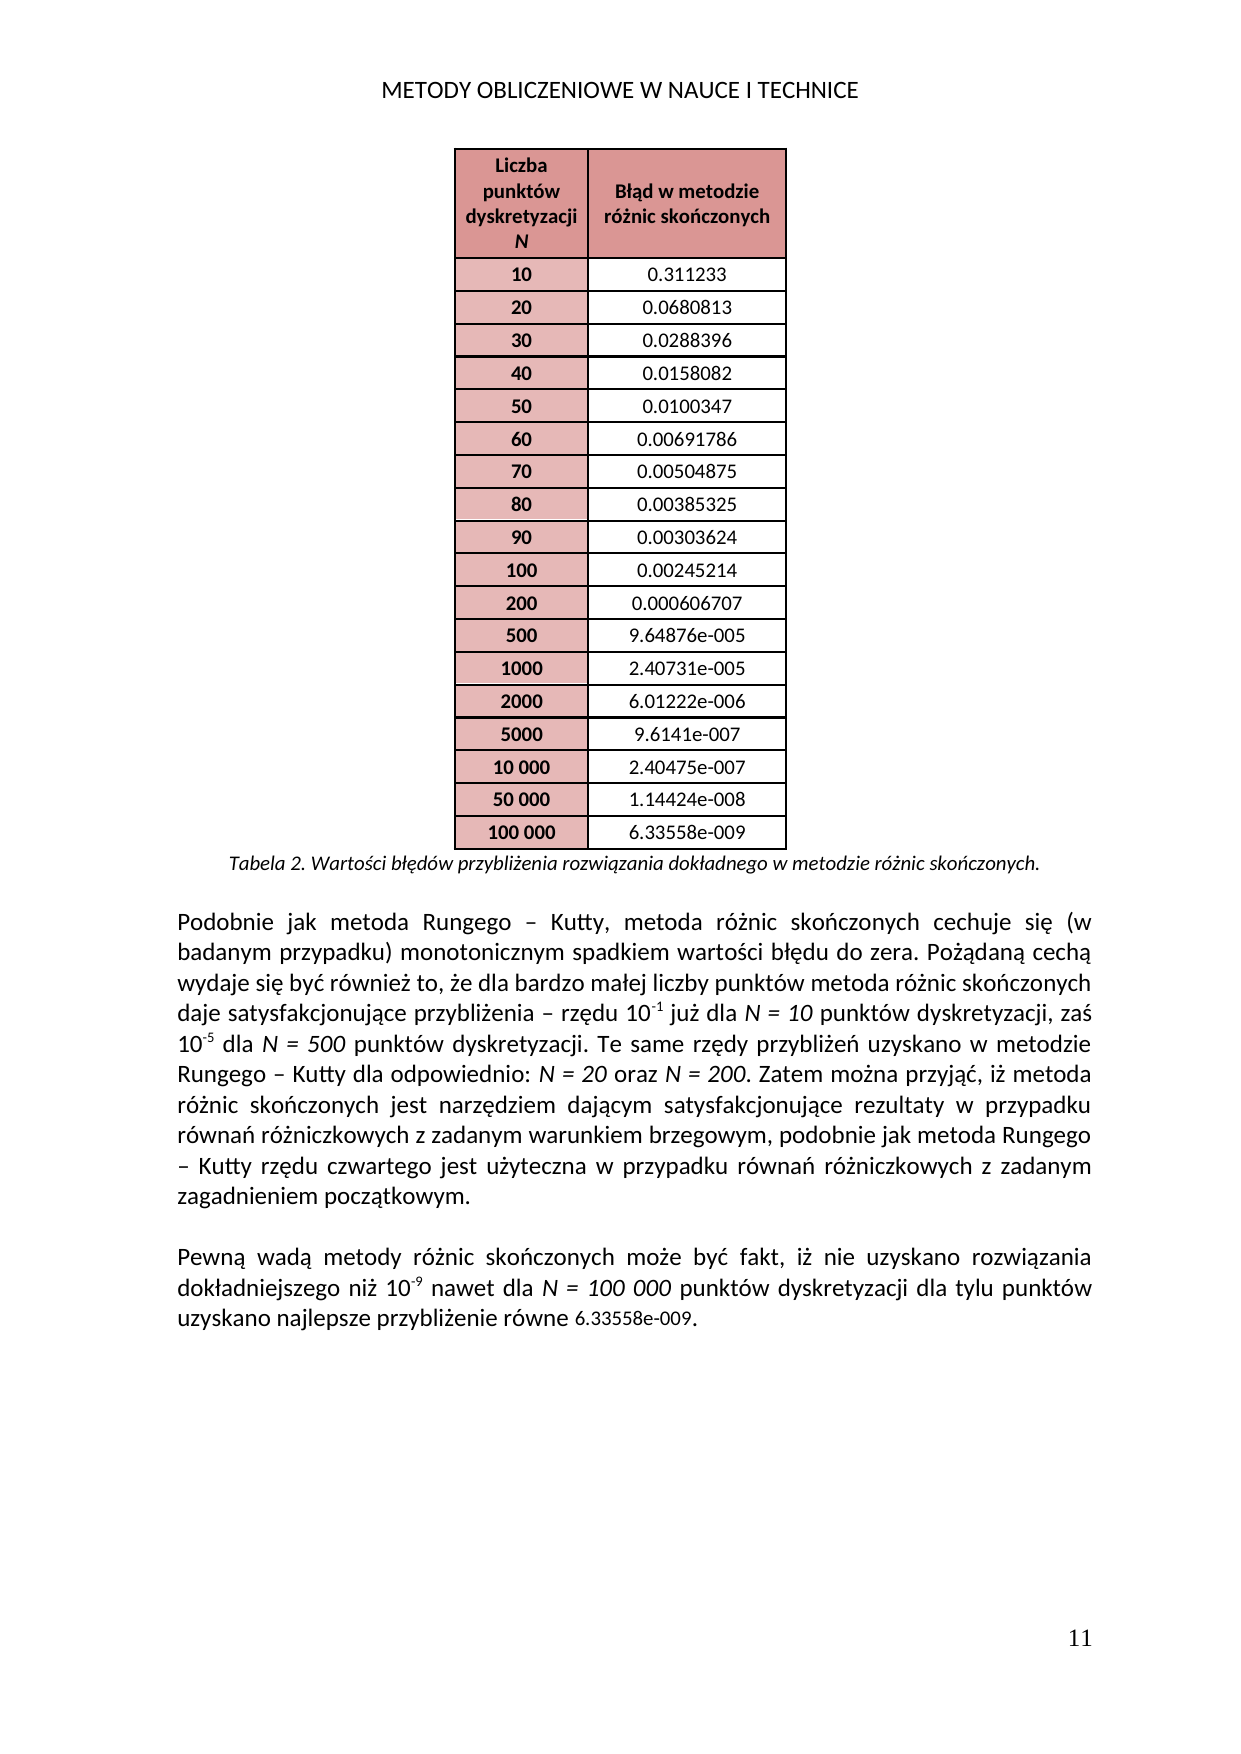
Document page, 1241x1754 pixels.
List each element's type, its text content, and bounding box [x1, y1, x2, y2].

table_cell 5000 [456, 719, 587, 749]
table_cell 200 [456, 587, 587, 618]
table_cell 6.33558e-009 [589, 817, 785, 848]
text Podobnie jak metoda Rungego – Kutty, metoda różnic skończonych cechuje się (w badanym przypadku) monotonicznym spadkiem wartości błędu do zera. Pożądaną cechą wydaje się być również to, że dla bardzo małej liczby punktów metoda różnic skończonych daje satysfakcjonujące przybliżenia – rzędu 10-1 już dla N = 10 punktów dyskretyzacji, zaś 10-5 dla N = 500 punktów dyskretyzacji. Te same rzędy przybliżeń uzyskano w metodzie Rungego – Kutty dla odpowiednio: N = 20 oraz N = 200. Zatem można przyjąć, iż metoda różnic skończonych jest narzędziem dającym satysfakcjonujące rezultaty w przypadku równań różniczkowych z zadanym warunkiem brzegowym, podobnie jak metoda Rungego – Kutty rzędu czwartego jest użyteczna w przypadku równań różniczkowych z zadanym zagadnieniem początkowym. [177, 906, 1093, 1211]
table_cell 0.00504875 [589, 456, 785, 487]
table_cell 60 [456, 423, 587, 454]
table_cell 70 [456, 456, 587, 487]
table_cell 0.0100347 [589, 390, 785, 421]
table_cell 6.01222e-006 [589, 686, 785, 716]
table_cell 2000 [456, 686, 587, 716]
text Pewną wadą metody różnic skończonych może być fakt, iż nie uzyskano rozwiązania dokładniejszego niż 10-9 nawet dla N = 100 000 punktów dyskretyzacji dla tylu punktów uzyskano najlepsze przybliżenie równe 6.33558e-009. [177, 1241, 1093, 1333]
table_cell 1000 [456, 653, 587, 683]
table_cell 50 000 [456, 784, 587, 815]
table_cell 0.0680813 [589, 292, 785, 323]
table_cell 10 000 [456, 751, 587, 782]
table_cell 20 [456, 292, 587, 323]
table_cell 9.6141e-007 [589, 719, 785, 749]
table_cell 40 [456, 358, 587, 388]
table_header Liczba punktów dyskretyzacji N [456, 150, 587, 257]
table_cell 0.0158082 [589, 358, 785, 388]
table_cell 500 [456, 620, 587, 651]
table_cell 30 [456, 325, 587, 355]
table_cell 10 [456, 259, 587, 290]
table_cell 0.00245214 [589, 554, 785, 585]
table_cell 2.40475e-007 [589, 751, 785, 782]
table_cell 100 [456, 554, 587, 585]
table_header Błąd w metodzie różnic skończonych [589, 150, 785, 257]
table_cell 9.64876e-005 [589, 620, 785, 651]
table_cell 100 000 [456, 817, 587, 848]
table_cell 0.00385325 [589, 489, 785, 519]
table_cell 90 [456, 522, 587, 552]
text Tabela 2. Wartości błędów przybliżenia rozwiązania dokładnego w metodzie różnic skończonych. [177, 850, 1093, 875]
table_cell 0.000606707 [589, 587, 785, 618]
table_cell 0.0288396 [589, 325, 785, 355]
table_cell 80 [456, 489, 587, 519]
table_cell 50 [456, 390, 587, 421]
table_cell 2.40731e-005 [589, 653, 785, 683]
table_cell 1.14424e-008 [589, 784, 785, 815]
table_cell 0.00303624 [589, 522, 785, 552]
table_cell 0.311233 [589, 259, 785, 290]
table_cell 0.00691786 [589, 423, 785, 454]
